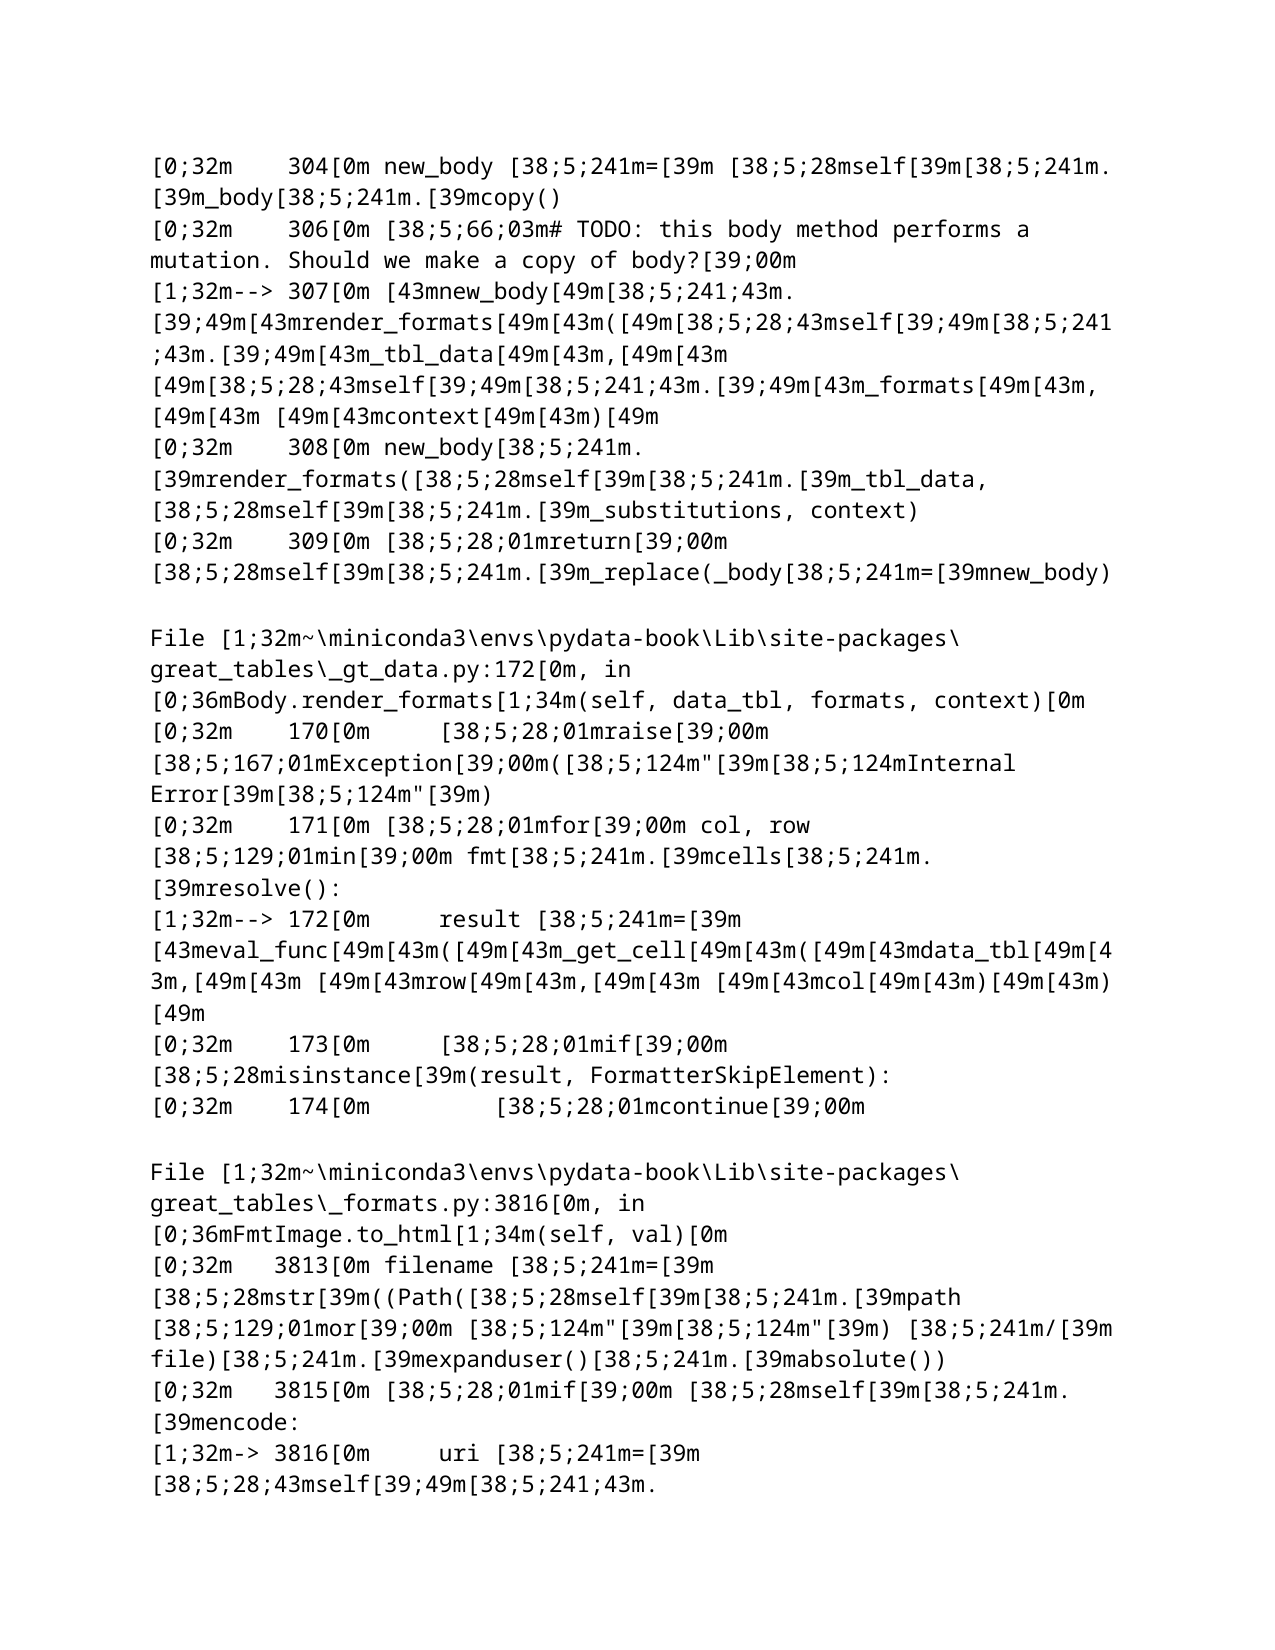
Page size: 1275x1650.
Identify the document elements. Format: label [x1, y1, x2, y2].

text [150, 150, 1125, 1499]
